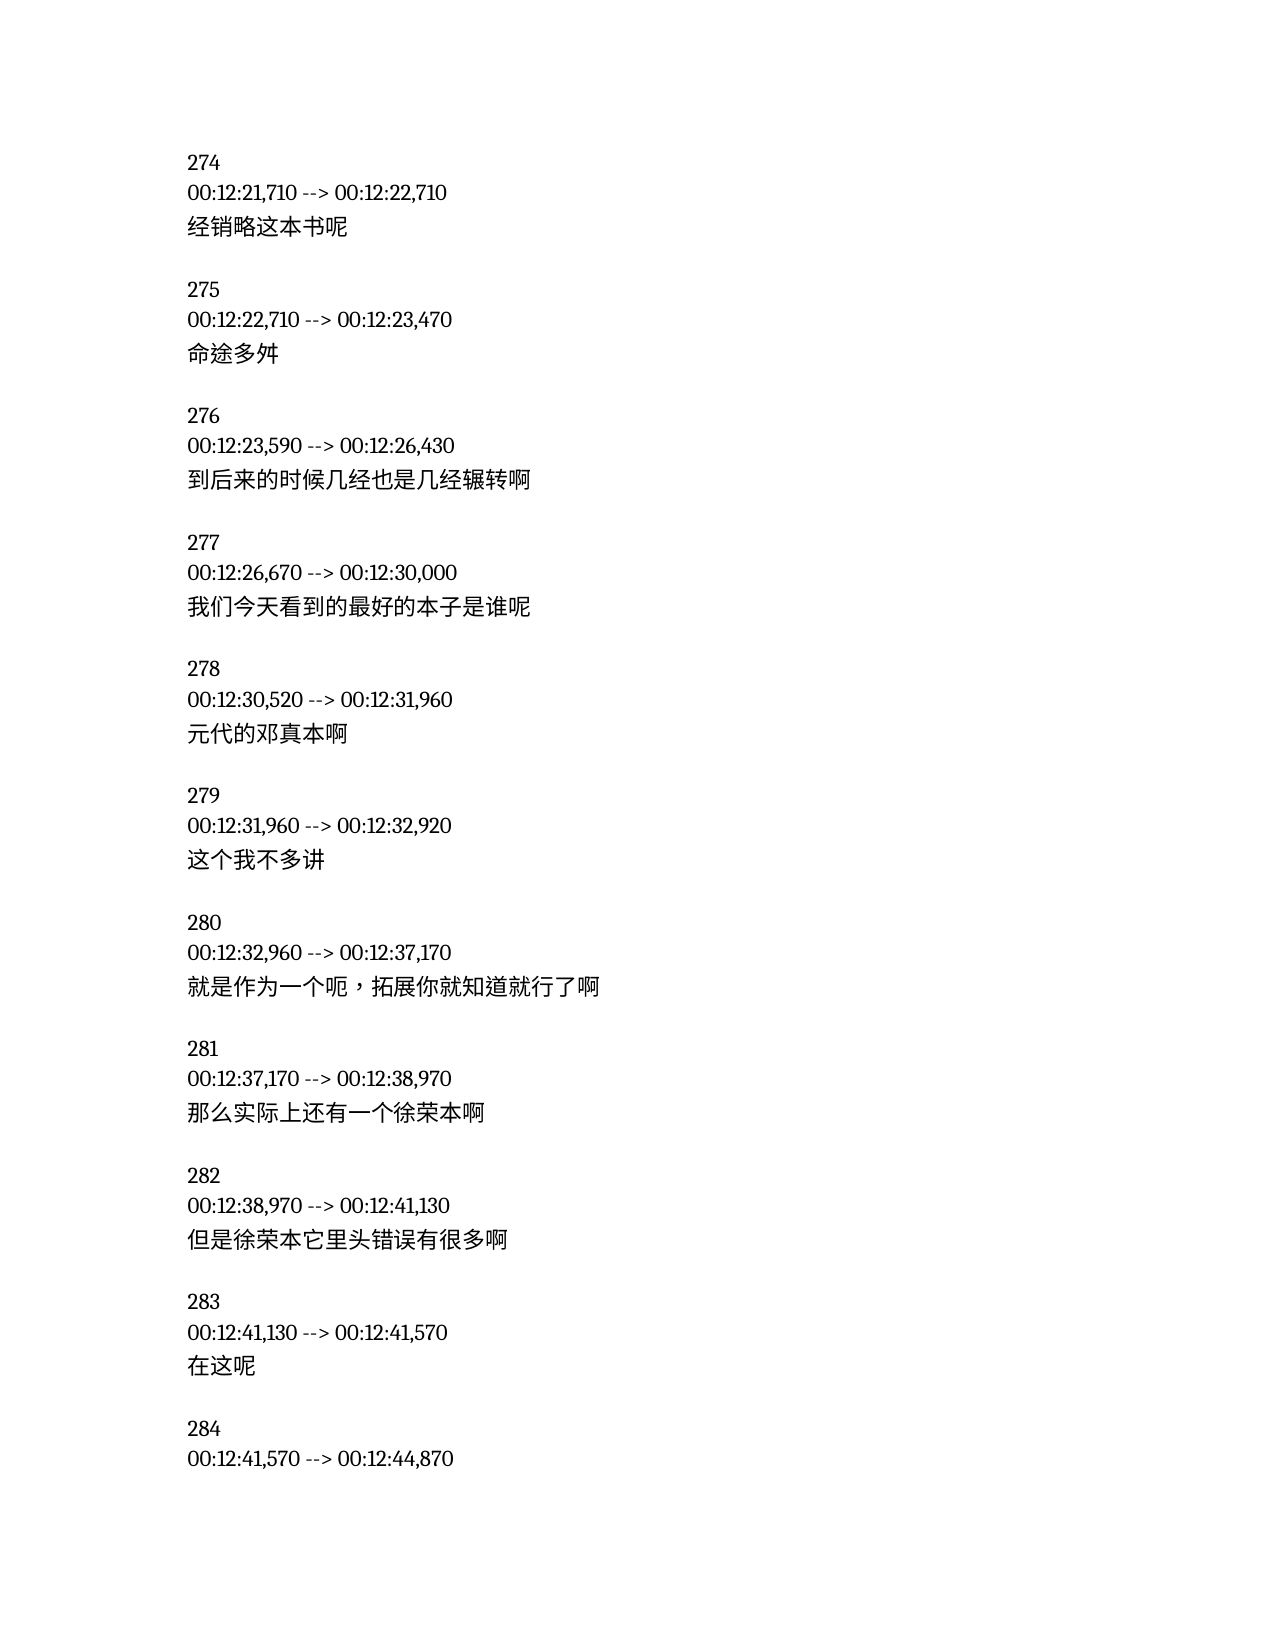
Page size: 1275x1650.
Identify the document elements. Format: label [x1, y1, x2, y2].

text [187, 150, 1087, 1472]
